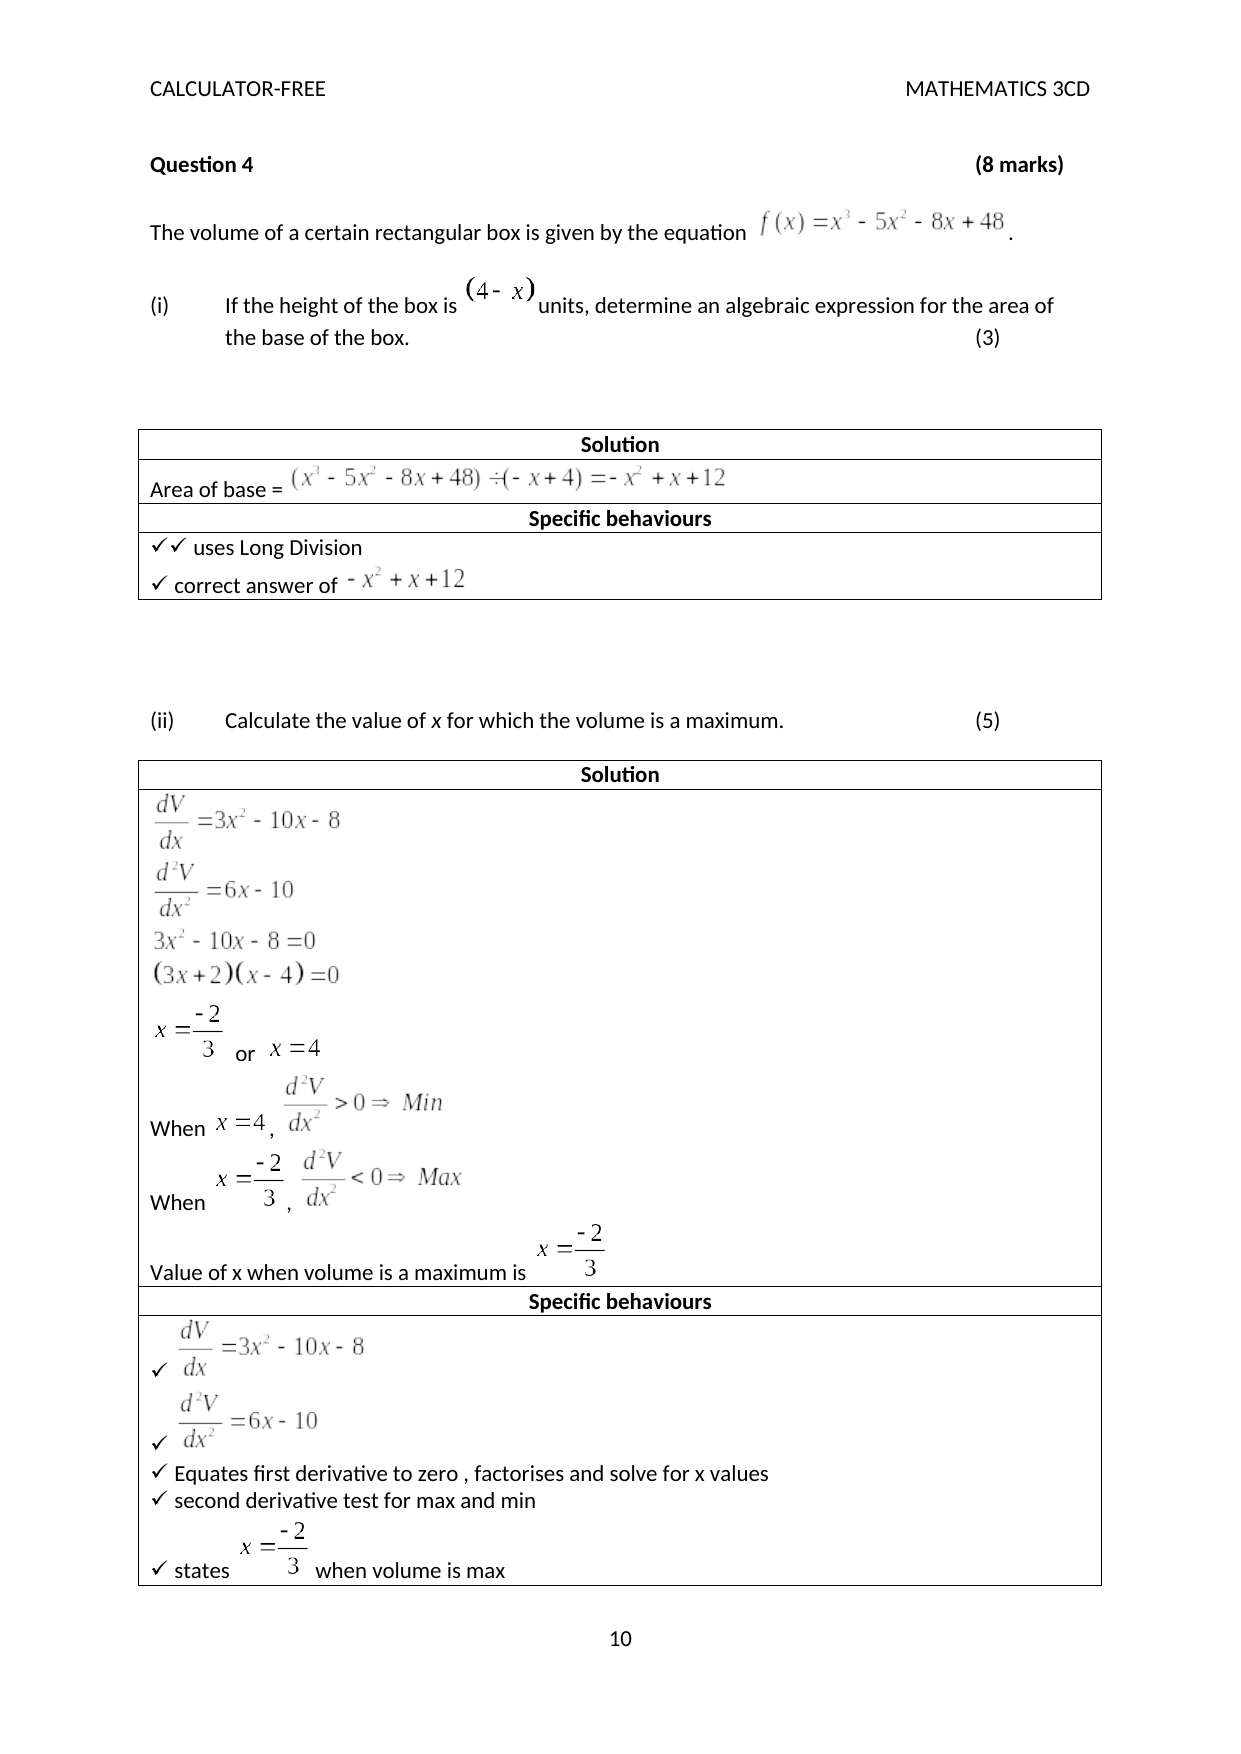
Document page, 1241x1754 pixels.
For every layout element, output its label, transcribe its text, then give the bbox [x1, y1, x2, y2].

table_cell Specific behaviours [139, 1287, 1101, 1315]
table_cell or When , When , Value of x when volume is a maximum is [139, 790, 1101, 1286]
table_cell Equates first derivative to zero , factorises and solve for x values second derivative test for max and min states when volume is max [139, 1316, 1101, 1584]
table_header Solution [139, 761, 1101, 788]
text The volume of a certain rectangular box is given by the equation . [150, 203, 1090, 246]
text Question 4 (8 marks) [150, 150, 1090, 178]
table_header Solution [139, 430, 1101, 458]
table_cell Area of base = [139, 460, 1101, 503]
table_cell uses Long Division correct answer of [139, 533, 1101, 599]
text (i) If the height of the box is units, determine an algebraic expression for the area of the base of the box. (3) [150, 271, 1090, 351]
text (ii) Calculate the value of x for which the volume is a maximum. (5) [150, 706, 1090, 734]
table_cell Specific behaviours [139, 504, 1101, 532]
